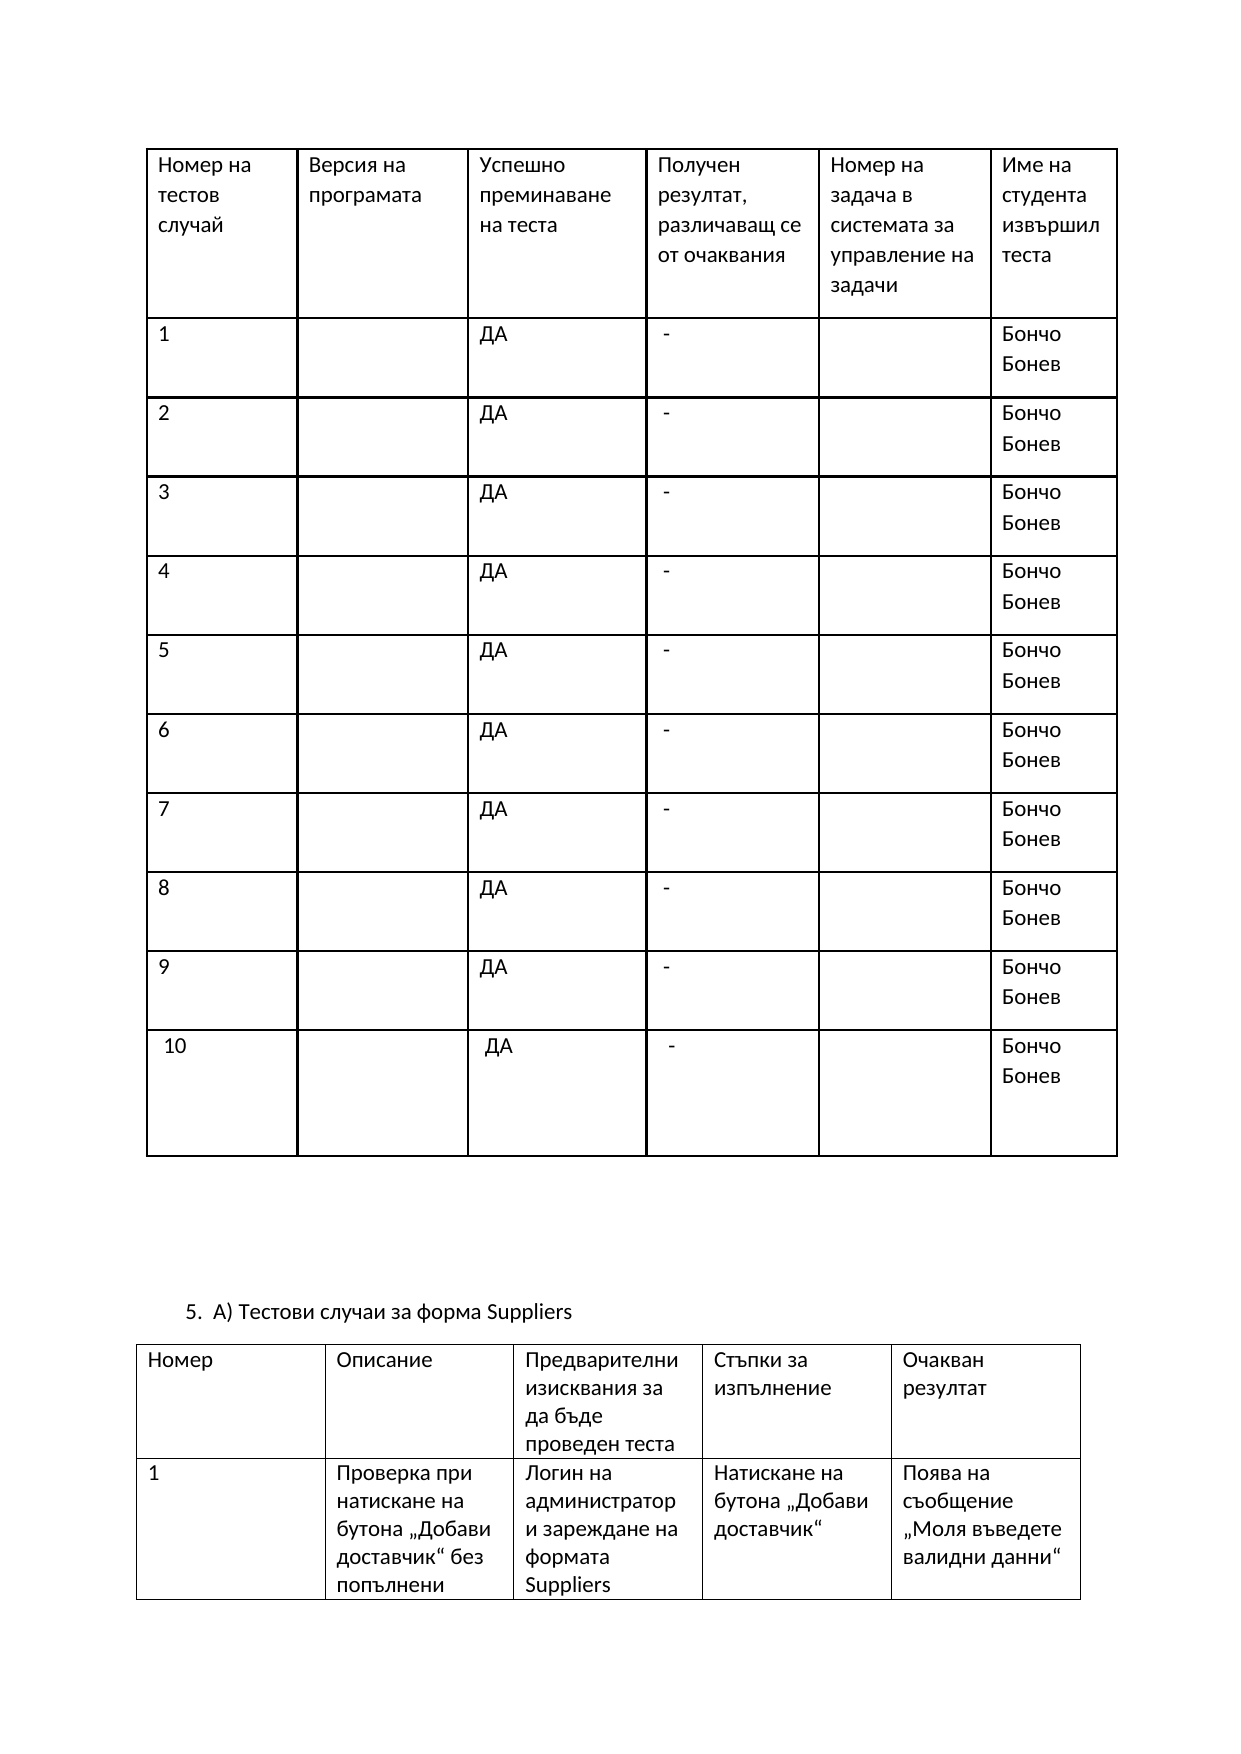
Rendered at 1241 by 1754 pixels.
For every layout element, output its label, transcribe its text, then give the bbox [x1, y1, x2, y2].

table_header Получен резултат, различаващ се от очаквания [648, 150, 818, 317]
table_cell 10 [148, 1031, 296, 1108]
table_header Успешно преминаване на теста [469, 150, 645, 317]
table_cell - [648, 557, 818, 633]
table_cell - [648, 1031, 818, 1108]
table_cell ДА [469, 952, 645, 1029]
table_cell [648, 1108, 818, 1155]
table_cell Бончо Бонев [992, 399, 1116, 475]
table_cell [820, 952, 990, 1029]
text 5. A) Тестови случаи за форма Suppliers [185, 1297, 1093, 1325]
table_cell ДА [469, 399, 645, 475]
table_cell [820, 1108, 990, 1155]
table_header Версия на програмата [299, 150, 467, 317]
table_cell 1 [137, 1459, 325, 1598]
table_header Стъпки за изпълнение [703, 1345, 891, 1457]
table_cell Бончо Бонев [992, 873, 1116, 950]
table_header Очакван резултат [892, 1345, 1080, 1457]
table_cell [299, 399, 467, 475]
table_cell Бончо Бонев [992, 478, 1116, 554]
table_cell 7 [148, 794, 296, 871]
table_cell 3 [148, 478, 296, 554]
table_cell 6 [148, 715, 296, 792]
table_cell - [648, 952, 818, 1029]
table_cell Бончо Бонев [992, 636, 1116, 713]
table_cell [299, 1031, 467, 1108]
table_cell ДА [469, 319, 645, 396]
table_cell [469, 1108, 645, 1155]
table_cell 4 [148, 557, 296, 633]
table_cell ДА [469, 715, 645, 792]
table_cell [820, 1031, 990, 1108]
table_cell Бончо Бонев [992, 715, 1116, 792]
table_header Име на студента извършил теста [992, 150, 1116, 317]
table_cell ДА [469, 557, 645, 633]
table_cell [299, 557, 467, 633]
table_header Номер на задача в системата за управление на задачи [820, 150, 990, 317]
table_cell - [648, 636, 818, 713]
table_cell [326, 1459, 513, 1598]
table_cell [299, 478, 467, 554]
table_cell - [648, 399, 818, 475]
table_cell [820, 715, 990, 792]
table_cell ДА [469, 794, 645, 871]
table_cell - [648, 794, 818, 871]
table_cell - [648, 319, 818, 396]
table_cell [820, 319, 990, 396]
table_cell [299, 873, 467, 950]
table_header Описание [326, 1345, 513, 1457]
table_cell [820, 794, 990, 871]
table_cell [820, 478, 990, 554]
table_cell ДА [469, 478, 645, 554]
table_cell [299, 319, 467, 396]
table_cell [820, 557, 990, 633]
table_header Номер на тестов случай [148, 150, 296, 317]
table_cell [514, 1459, 702, 1598]
table_cell 8 [148, 873, 296, 950]
table_cell [820, 636, 990, 713]
table_cell 5 [148, 636, 296, 713]
table_cell Бончо Бонев [992, 952, 1116, 1029]
table_cell ДА [469, 636, 645, 713]
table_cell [703, 1459, 891, 1598]
table_header Номер [137, 1345, 325, 1457]
table_cell [299, 952, 467, 1029]
table_cell [299, 636, 467, 713]
table_cell [820, 873, 990, 950]
table_header Предварителни изисквания за да бъде проведен теста [514, 1345, 702, 1457]
table_cell 9 [148, 952, 296, 1029]
table_cell Бончо Бонев [992, 557, 1116, 633]
table_cell 2 [148, 399, 296, 475]
table_cell - [648, 873, 818, 950]
table_cell [299, 715, 467, 792]
table_cell [299, 1108, 467, 1155]
table_cell ДА [469, 1031, 645, 1108]
table_cell [992, 1108, 1116, 1155]
table_cell [299, 794, 467, 871]
table_cell 1 [148, 319, 296, 396]
table_cell - [648, 478, 818, 554]
table_cell [820, 399, 990, 475]
table_cell - [648, 715, 818, 792]
table_cell ДА [469, 873, 645, 950]
table_cell Бончо Бонев [992, 1031, 1116, 1108]
table_cell [148, 1108, 296, 1155]
table_cell Бончо Бонев [992, 794, 1116, 871]
table_cell Бончо Бонев [992, 319, 1116, 396]
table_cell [892, 1459, 1080, 1598]
